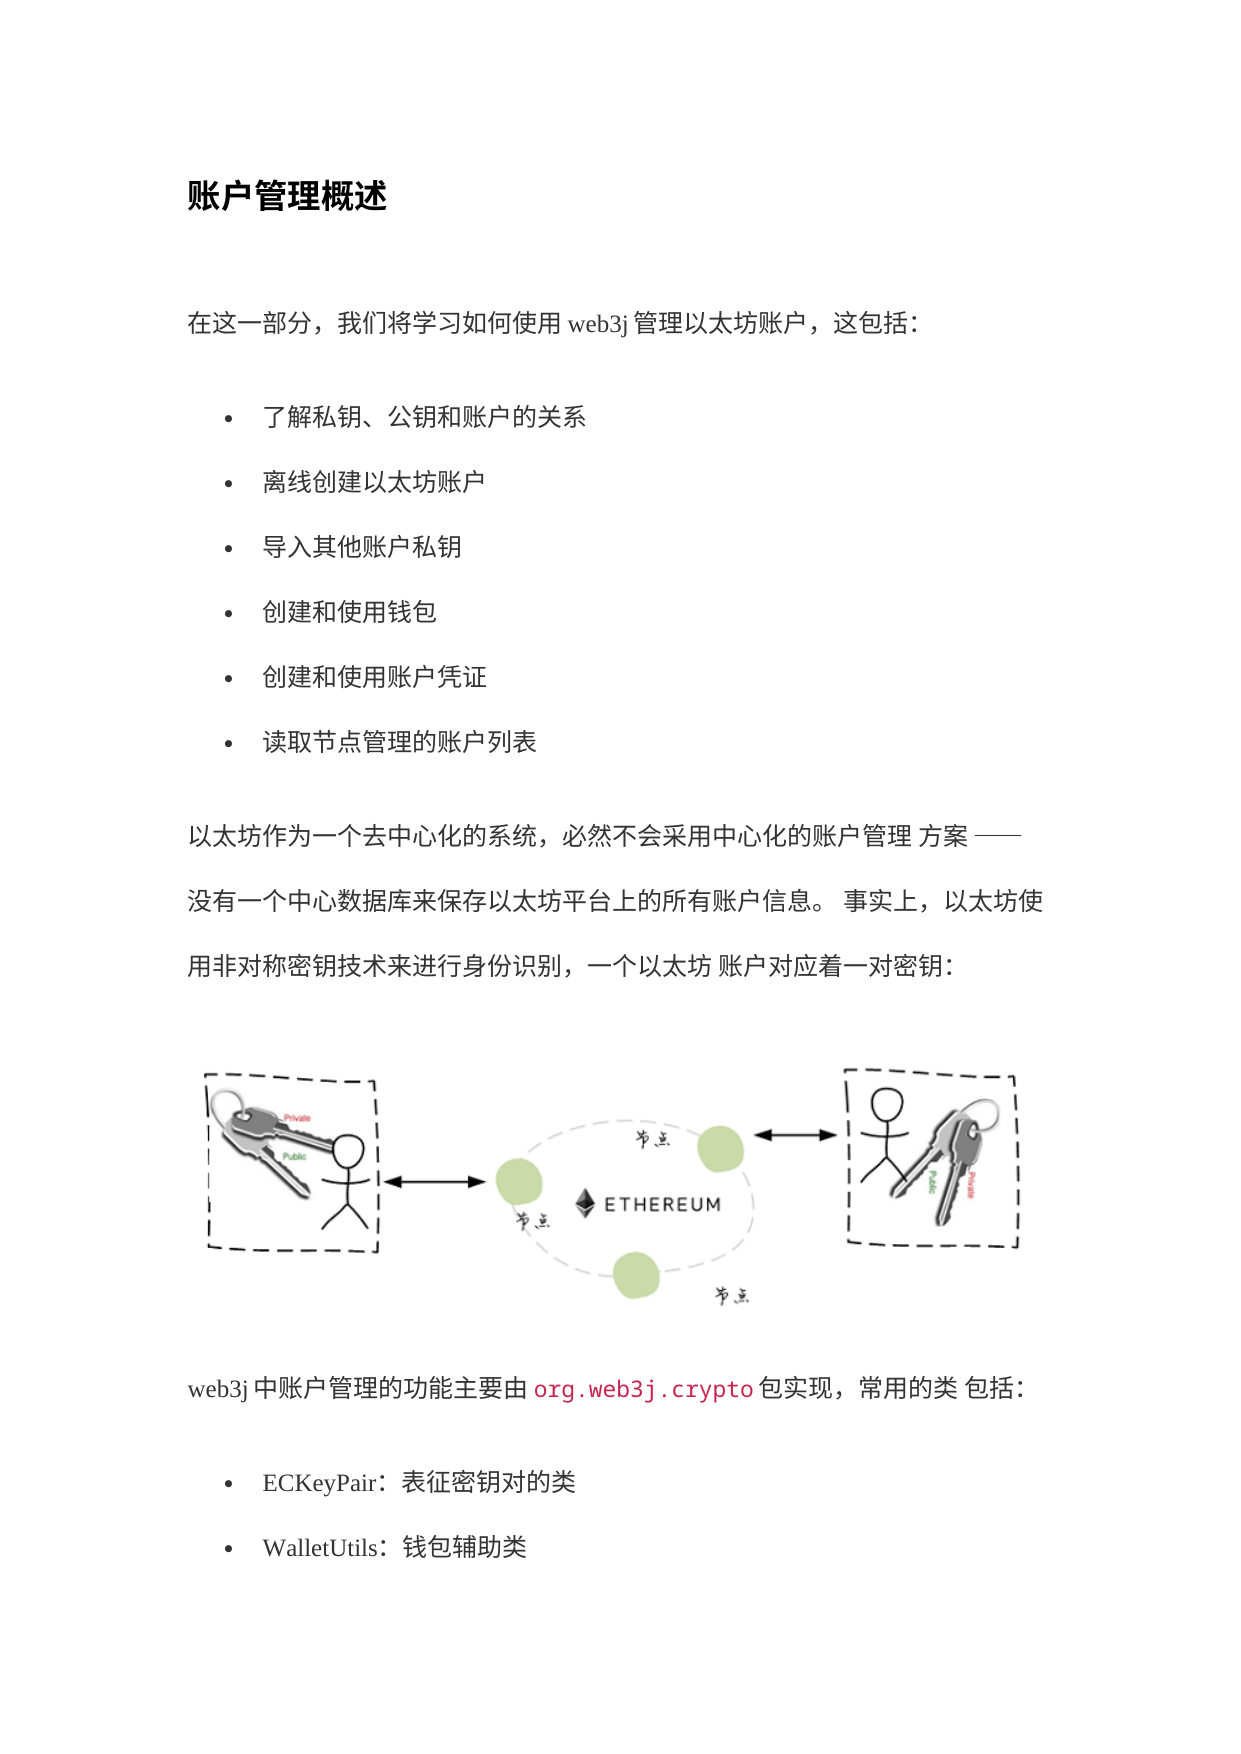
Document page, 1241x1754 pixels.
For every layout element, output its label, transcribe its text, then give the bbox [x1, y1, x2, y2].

text web3j中账户管理的功能主要由org.web3j.crypto包实现，常用的类 包括： [187, 1354, 1053, 1419]
picture [187, 1020, 1054, 1331]
text 在这一部分，我们将学习如何使用web3j管理以太坊账户，这包括： [187, 289, 1053, 354]
list 创建和使用钱包 [225, 578, 1053, 643]
list WalletUtils：钱包辅助类 [225, 1513, 1053, 1578]
list 读取节点管理的账户列表 [225, 708, 1053, 773]
list 导入其他账户私钥 [225, 513, 1053, 578]
list 离线创建以太坊账户 [225, 448, 1053, 513]
list 创建和使用账户凭证 [225, 643, 1053, 708]
subtitle 账户管理概述 [187, 162, 1053, 227]
text 以太坊作为一个去中心化的系统，必然不会采用中心化的账户管理 方案 —— 没有一个中心数据库来保存以太坊平台上的所有账户信息。 事实上，以太坊使用非对称密钥技术来进行身份识别，一个以太坊 账户对应着一对密钥： [187, 802, 1053, 997]
list 了解私钥、公钥和账户的关系 [225, 383, 1053, 448]
list ECKeyPair：表征密钥对的类 [225, 1448, 1053, 1513]
